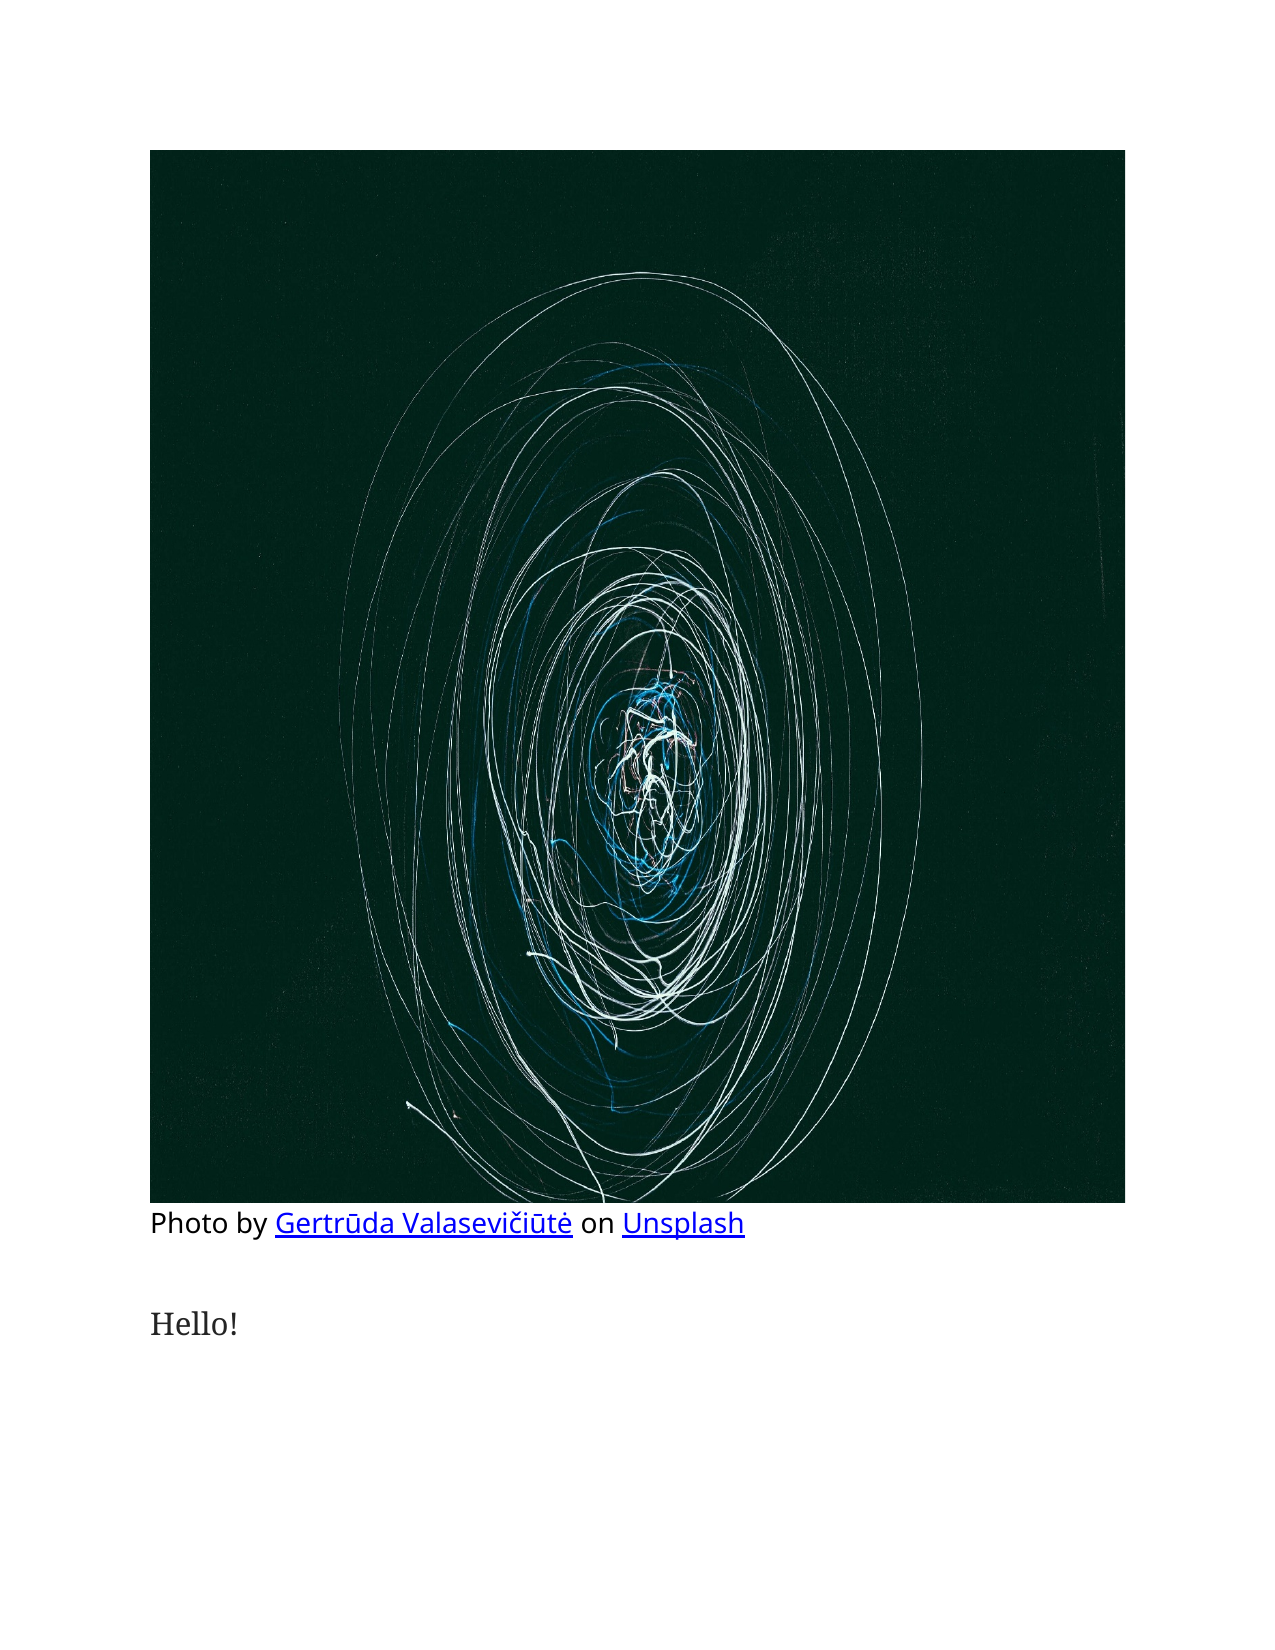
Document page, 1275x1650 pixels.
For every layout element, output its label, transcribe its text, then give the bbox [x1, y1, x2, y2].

picture [150, 150, 1125, 1203]
text Photo by Gertrūda Valasevičiūtė on Unsplash [150, 1203, 1125, 1241]
text Hello! [150, 1295, 1125, 1345]
